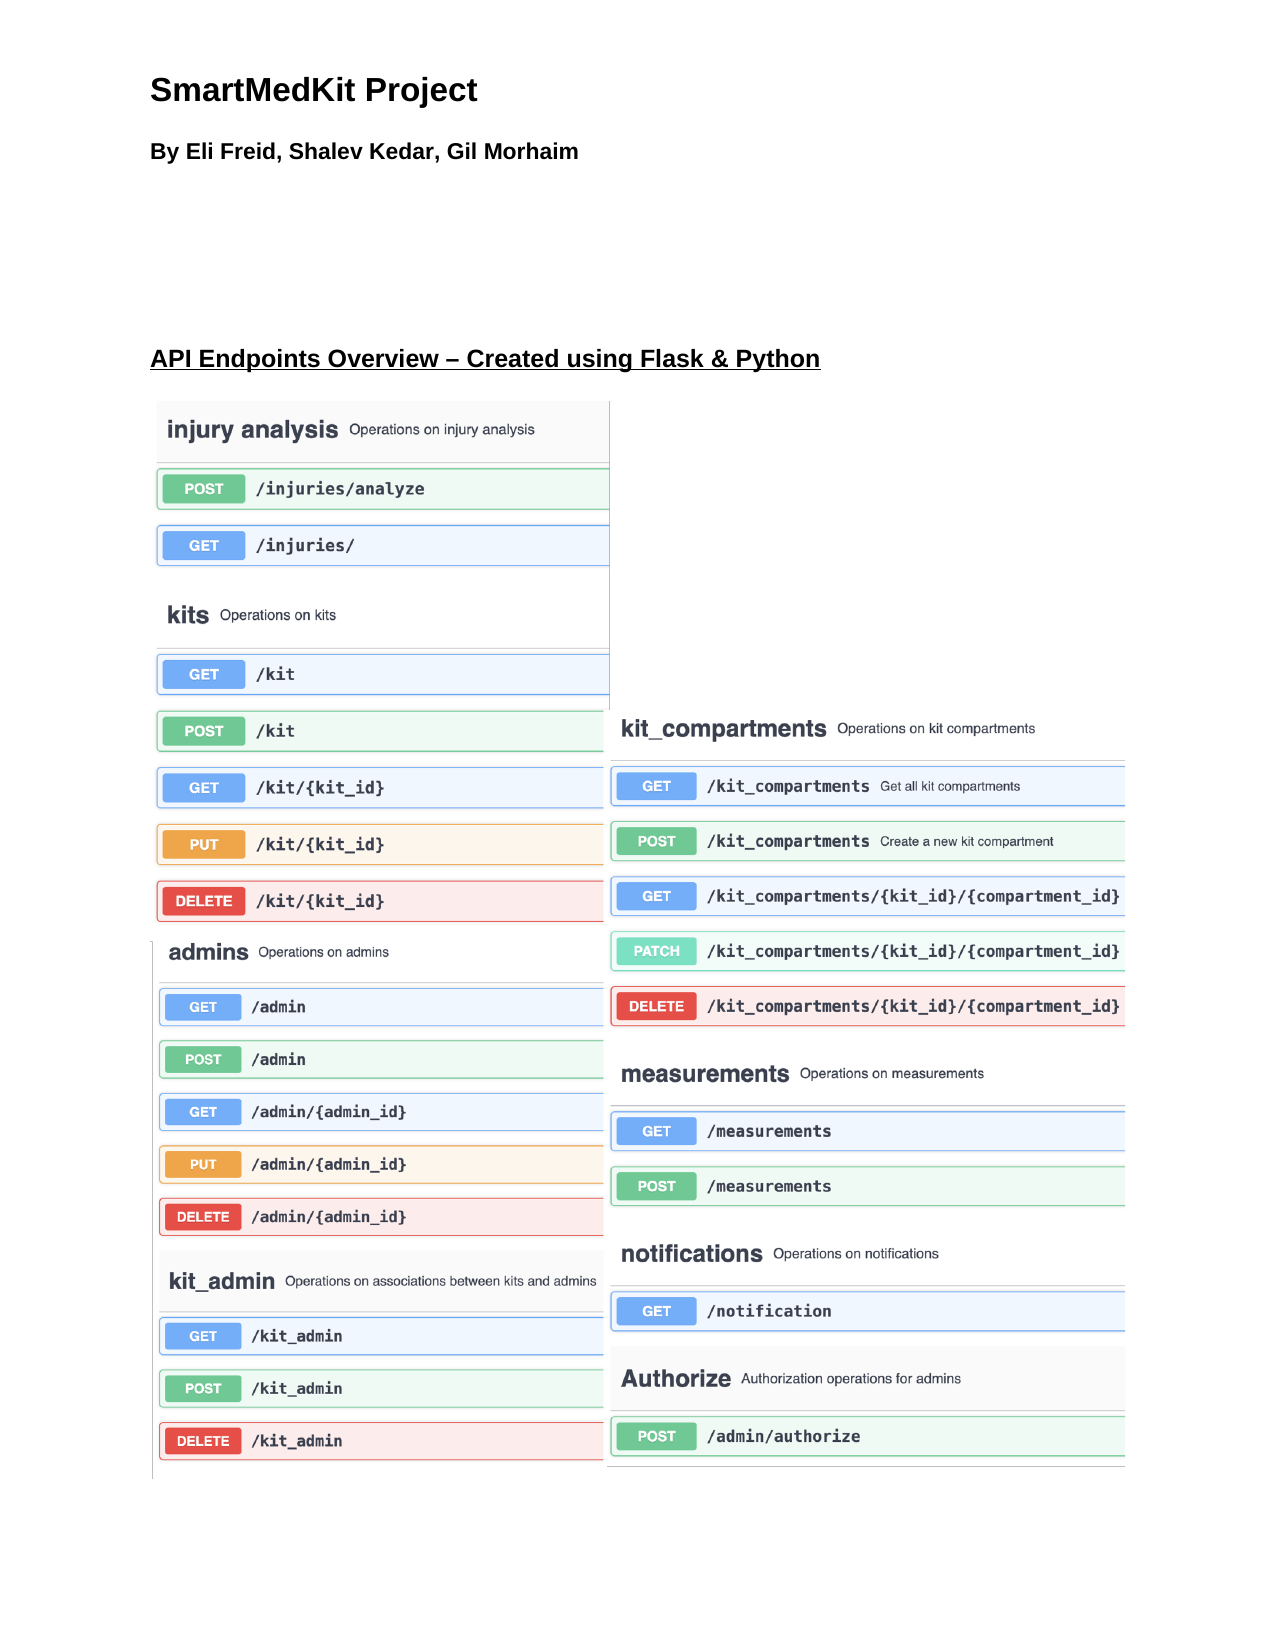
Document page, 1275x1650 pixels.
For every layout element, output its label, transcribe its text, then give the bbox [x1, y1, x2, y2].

picture [150, 401, 1125, 1479]
text API Endpoints Overview – Created using Flask & Python [150, 343, 1125, 372]
